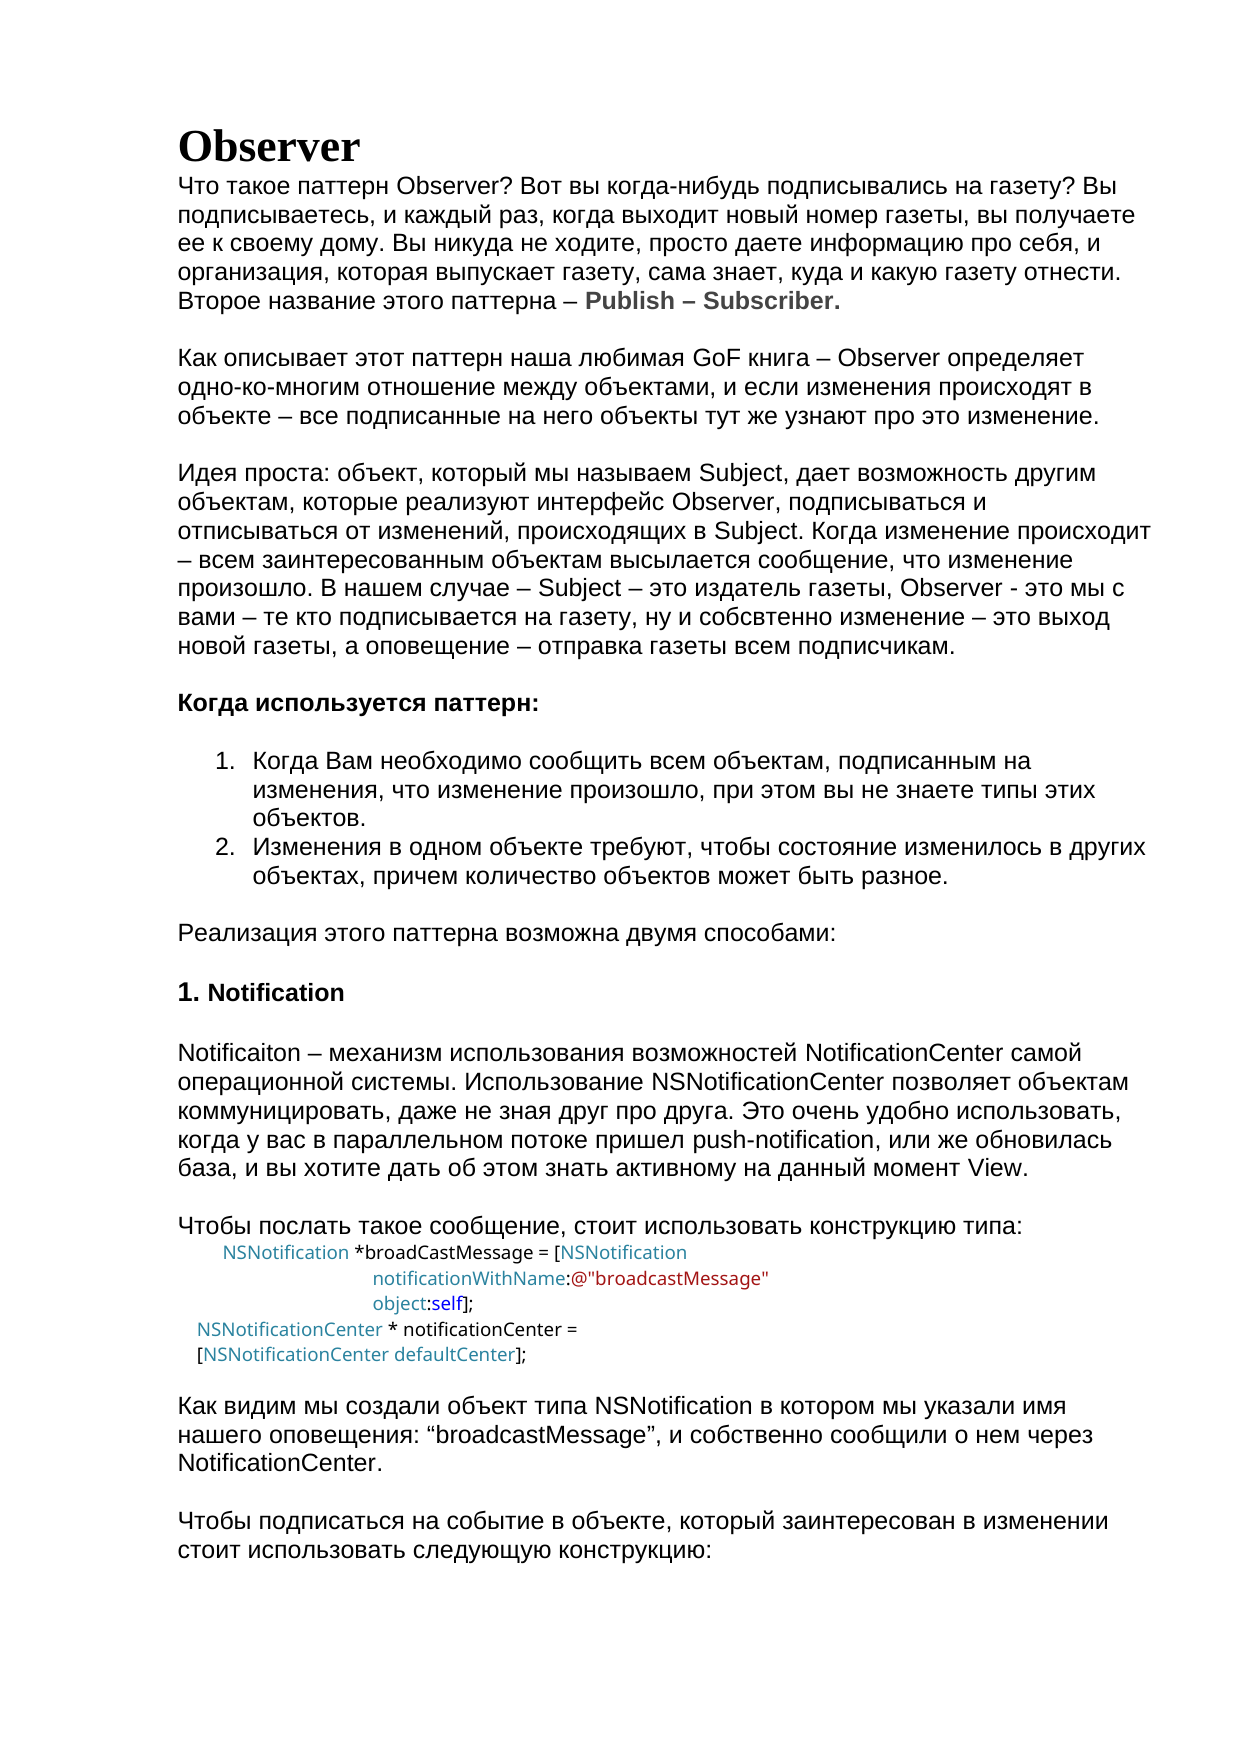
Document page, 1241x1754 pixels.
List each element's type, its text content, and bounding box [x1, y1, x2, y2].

text Чтобы подписаться на событие в объекте, который заинтересован в изменении стоит использовать следующую конструкцию: [177, 1506, 1152, 1563]
text Идея проста: объект, который мы называем Subject, дает возможность другим объектам, которые реализуют интерфейс Observer, подписываться и отписываться от изменений, происходящих в Subject. Когда изменение происходит – всем заинтересованным объектам высылается сообщение, что изменение произошло. В нашем случае – Subject – это издатель газеты, Observer - это мы с вами – те кто подписывается на газету, ну и собсвтенно изменение – это выход новой газеты, а оповещение – отправка газеты всем подписчикам. [177, 458, 1152, 659]
subtitle Observer [177, 118, 1152, 171]
list Когда Вам необходимо сообщить всем объектам, подписанным на изменения, что изменение произошло, при этом вы не знаете типы этих объектов. [215, 746, 1152, 832]
text [NSNotificationCenter defaultCenter]; [177, 1342, 1152, 1367]
text Чтобы послать такое сообщение, стоит использовать конструкцию типа: [177, 1211, 1152, 1239]
text notificationWithName:@"broadcastMessage" [177, 1265, 1152, 1291]
text Когда используется паттерн: [177, 688, 1152, 717]
text NSNotificationCenter * notificationCenter = [177, 1316, 1152, 1342]
list Изменения в одном объекте требуют, чтобы состояние изменилось в других объектах, причем количество объектов может быть разное. [215, 832, 1152, 889]
text Как описывает этот паттерн наша любимая GoF книга – Observer определяет одно-ко-многим отношение между объектами, и если изменения происходят в объекте – все подписанные на него объекты тут же узнают про это изменение. [177, 343, 1152, 429]
text Что такое паттерн Observer? Вот вы когда-нибудь подписывались на газету? Вы подписываетесь, и каждый раз, когда выходит новый номер газеты, вы получаете ее к своему дому. Вы никуда не ходите, просто даете информацию про себя, и организация, которая выпускает газету, сама знает, куда и какую газету отнести. Второе название этого паттерна – Publish – Subscriber. [177, 171, 1152, 314]
text object:self]; [177, 1291, 1152, 1316]
text Реализация этого паттерна возможна двумя способами: [177, 918, 1152, 947]
text NSNotification *broadCastMessage = [NSNotification [177, 1239, 1152, 1265]
text 1. Notification [177, 976, 1152, 1007]
text Как видим мы создали объект типа NSNotification в котором мы указали имя нашего оповещения: “broadcastMessage”, и собственно сообщили о нем через NotificationCenter. [177, 1391, 1152, 1477]
text Notificaiton – механизм использования возможностей NotificationCenter самой операционной системы. Использование NSNotificationCenter позволяет объектам коммуницировать, даже не зная друг про друга. Это очень удобно использовать, когда у вас в параллельном потоке пришел push-notification, или же обновилась база, и вы хотите дать об этом знать активному на данный момент View. [177, 1038, 1152, 1182]
